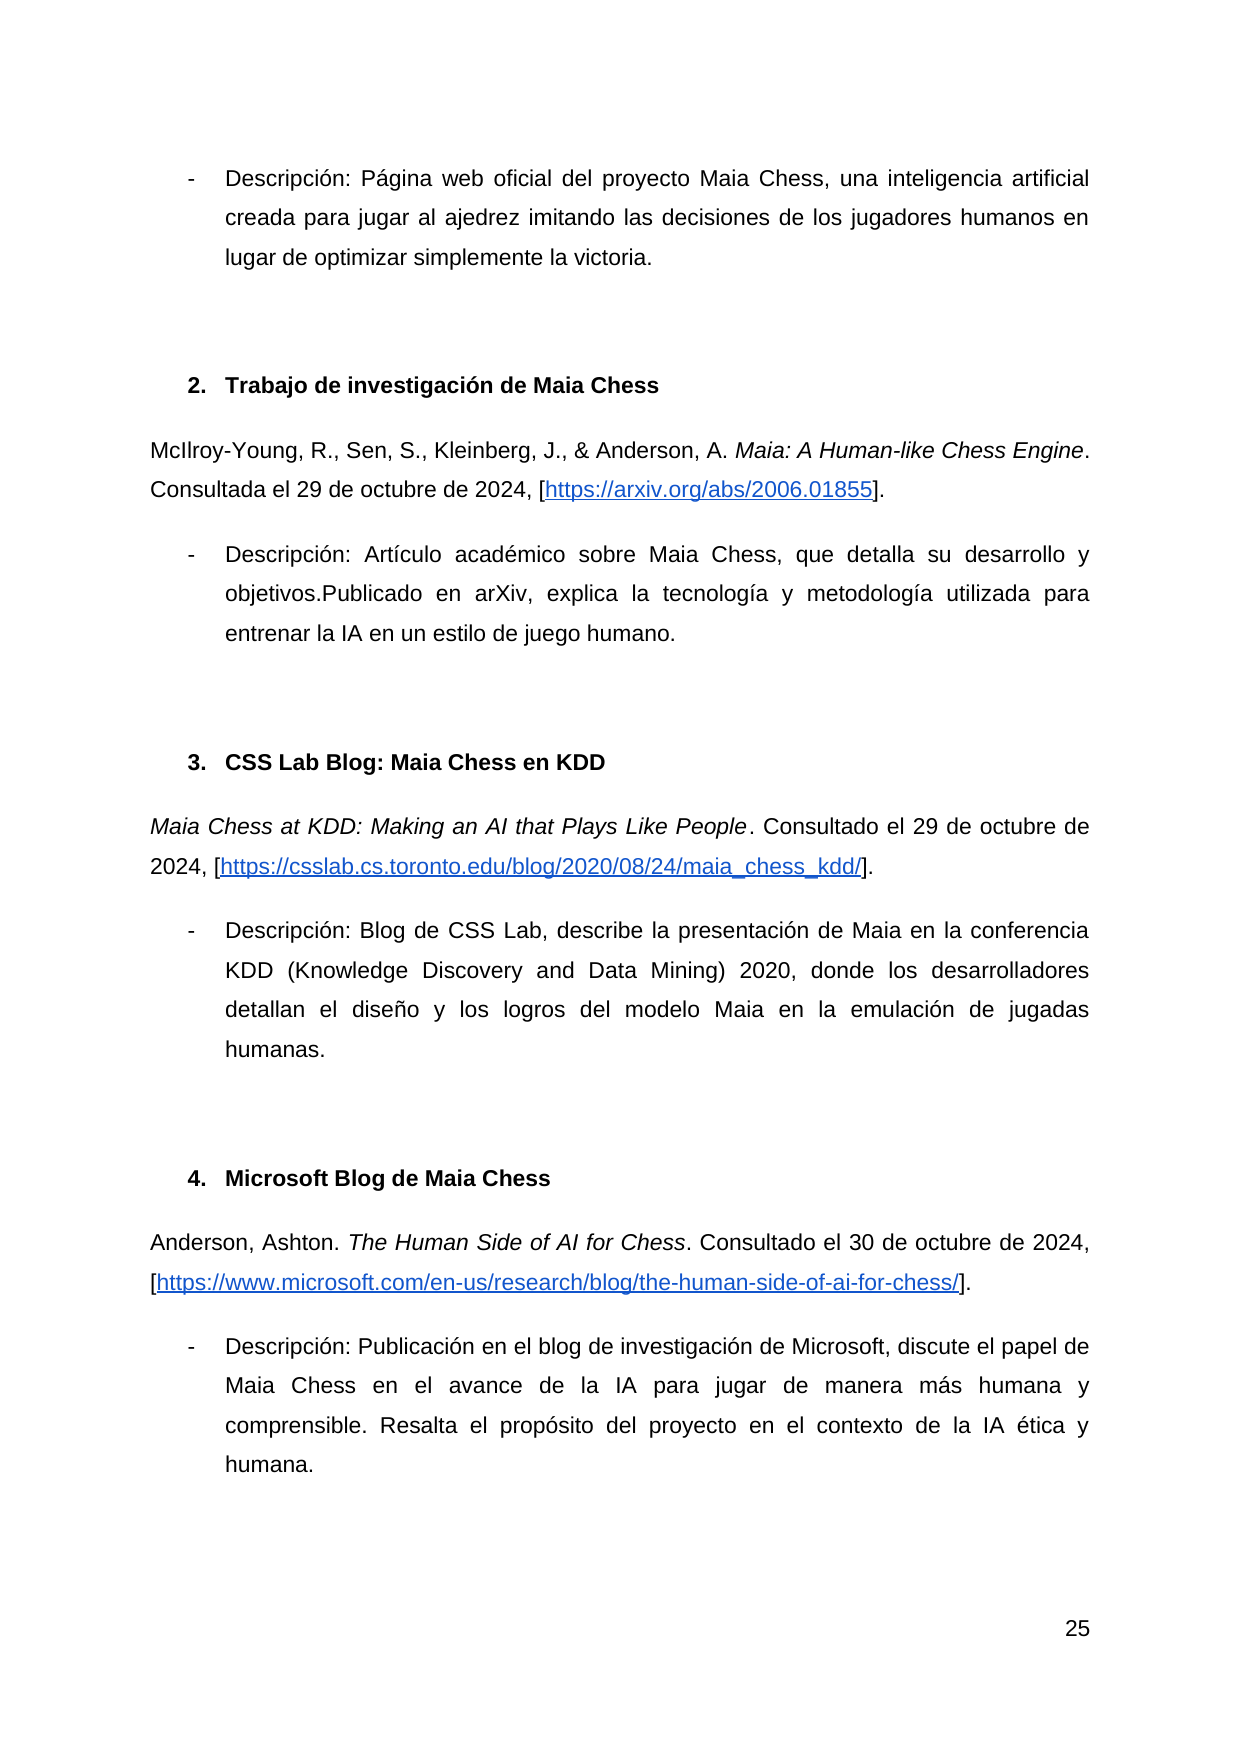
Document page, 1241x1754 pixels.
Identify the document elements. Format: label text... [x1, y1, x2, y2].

text Maia Chess at KDD: Making an AI that Plays Like People. Consultado el 29 de octubre de 2024, [https://csslab.cs.toronto.edu/blog/2020/08/24/maia_chess_kdd/]. [150, 813, 1090, 879]
text McIlroy-Young, R., Sen, S., Kleinberg, J., & Anderson, A. Maia: A Human-like Chess Engine. Consultada el 29 de octubre de 2024, [https://arxiv.org/abs/2006.01855]. [150, 437, 1090, 503]
text Anderson, Ashton. The Human Side of AI for Chess. Consultado el 30 de octubre de 2024,[https://www.microsoft.com/en-us/research/blog/the-human-side-of-ai-for-chess/]. [150, 1229, 1090, 1295]
list Descripción: Publicación en el blog de investigación de Microsoft, discute el papel de Maia Chess en el avance de la IA para jugar de manera más humana y comprensible. Resalta el propósito del proyecto en el contexto de la IA ética y humana. [187, 1333, 1090, 1478]
list Microsoft Blog de Maia Chess [187, 1164, 1090, 1191]
list CSS Lab Blog: Maia Chess en KDD [187, 749, 1090, 775]
list Descripción: Blog de CSS Lab, describe la presentación de Maia en la conferencia KDD (Knowledge Discovery and Data Mining) 2020, donde los desarrolladores detallan el diseño y los logros del modelo Maia en la emulación de jugadas humanas. [187, 917, 1090, 1062]
list Descripción: Artículo académico sobre Maia Chess, que detalla su desarrollo y objetivos.Publicado en arXiv, explica la tecnología y metodología utilizada para entrenar la IA en un estilo de juego humano. [187, 541, 1090, 646]
list Descripción: Página web oficial del proyecto Maia Chess, una inteligencia artificial creada para jugar al ajedrez imitando las decisiones de los jugadores humanos en lugar de optimizar simplemente la victoria. [187, 164, 1090, 270]
list Trabajo de investigación de Maia Chess [187, 372, 1090, 399]
